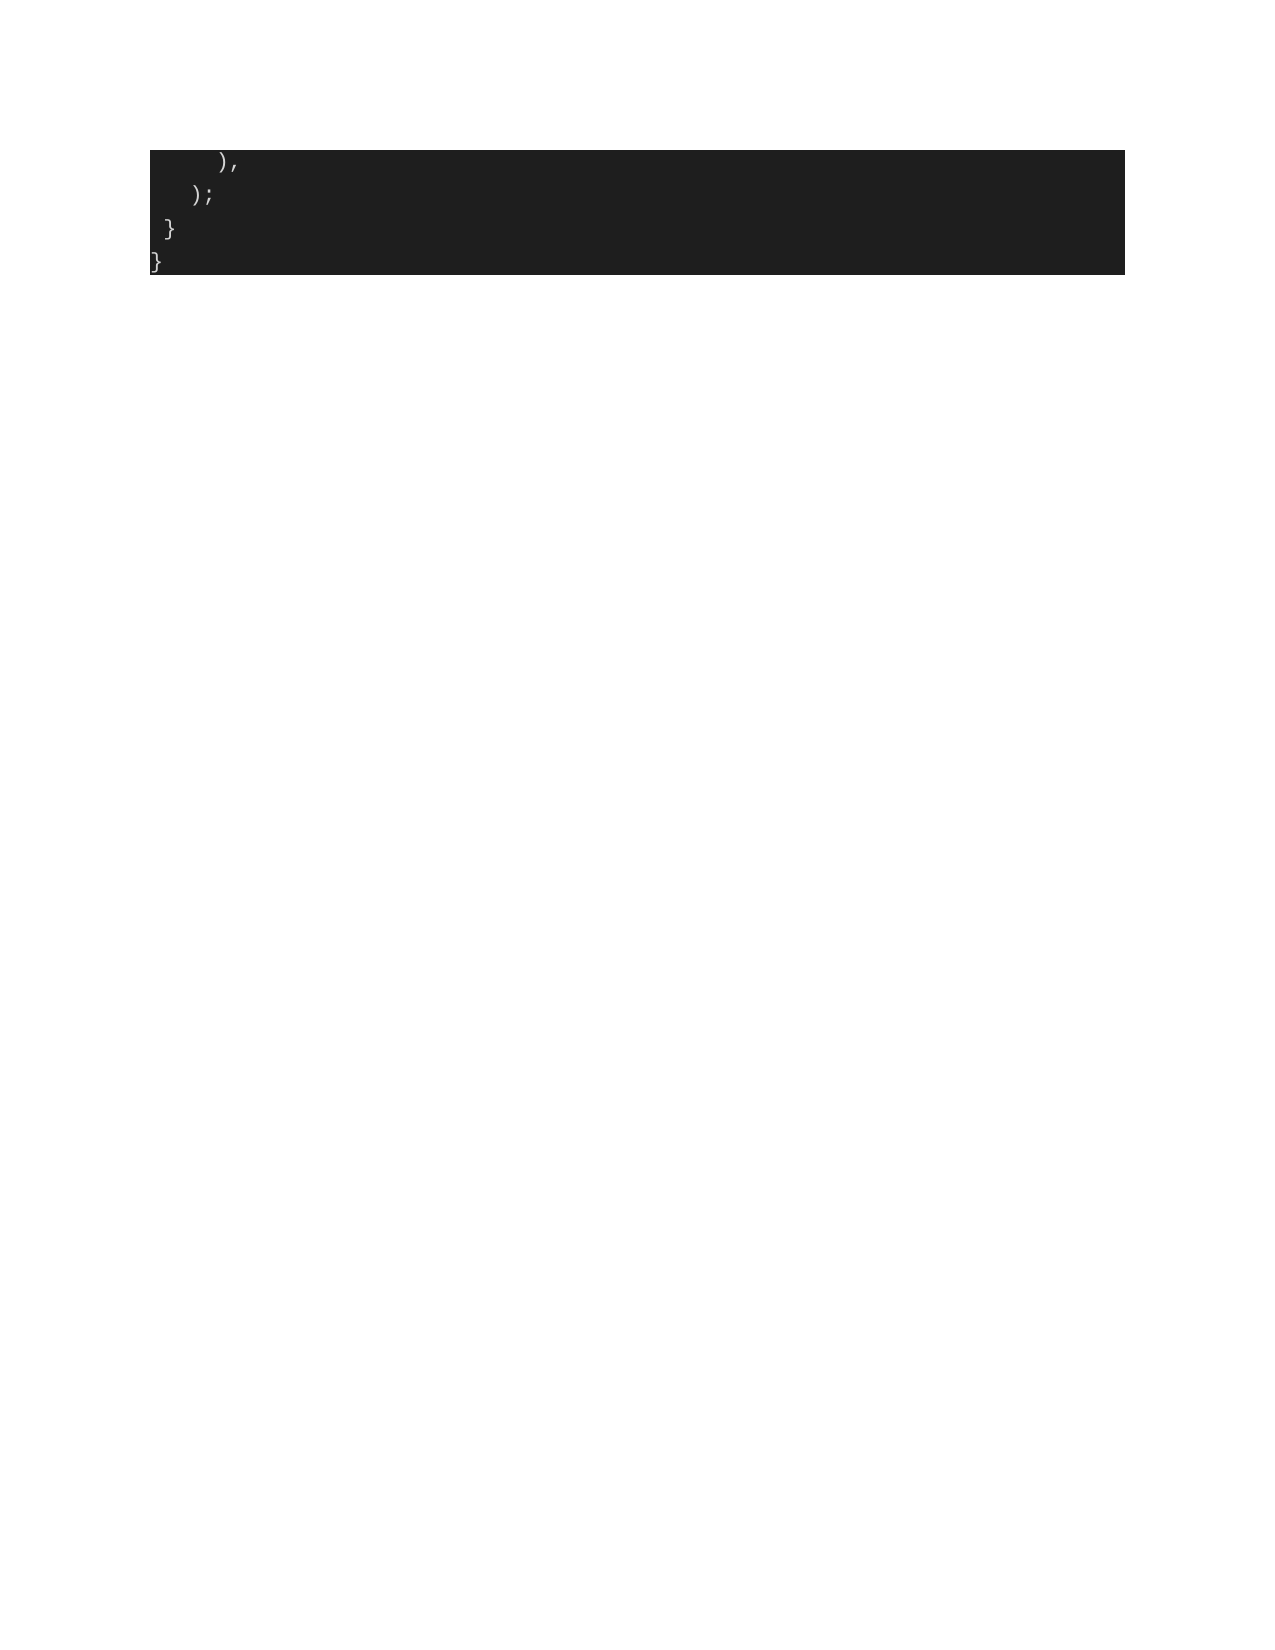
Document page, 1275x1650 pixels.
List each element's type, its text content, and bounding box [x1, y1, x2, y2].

text ), [150, 150, 1125, 175]
text } [150, 250, 1125, 275]
text } [150, 217, 1125, 242]
text ); [150, 183, 1125, 208]
